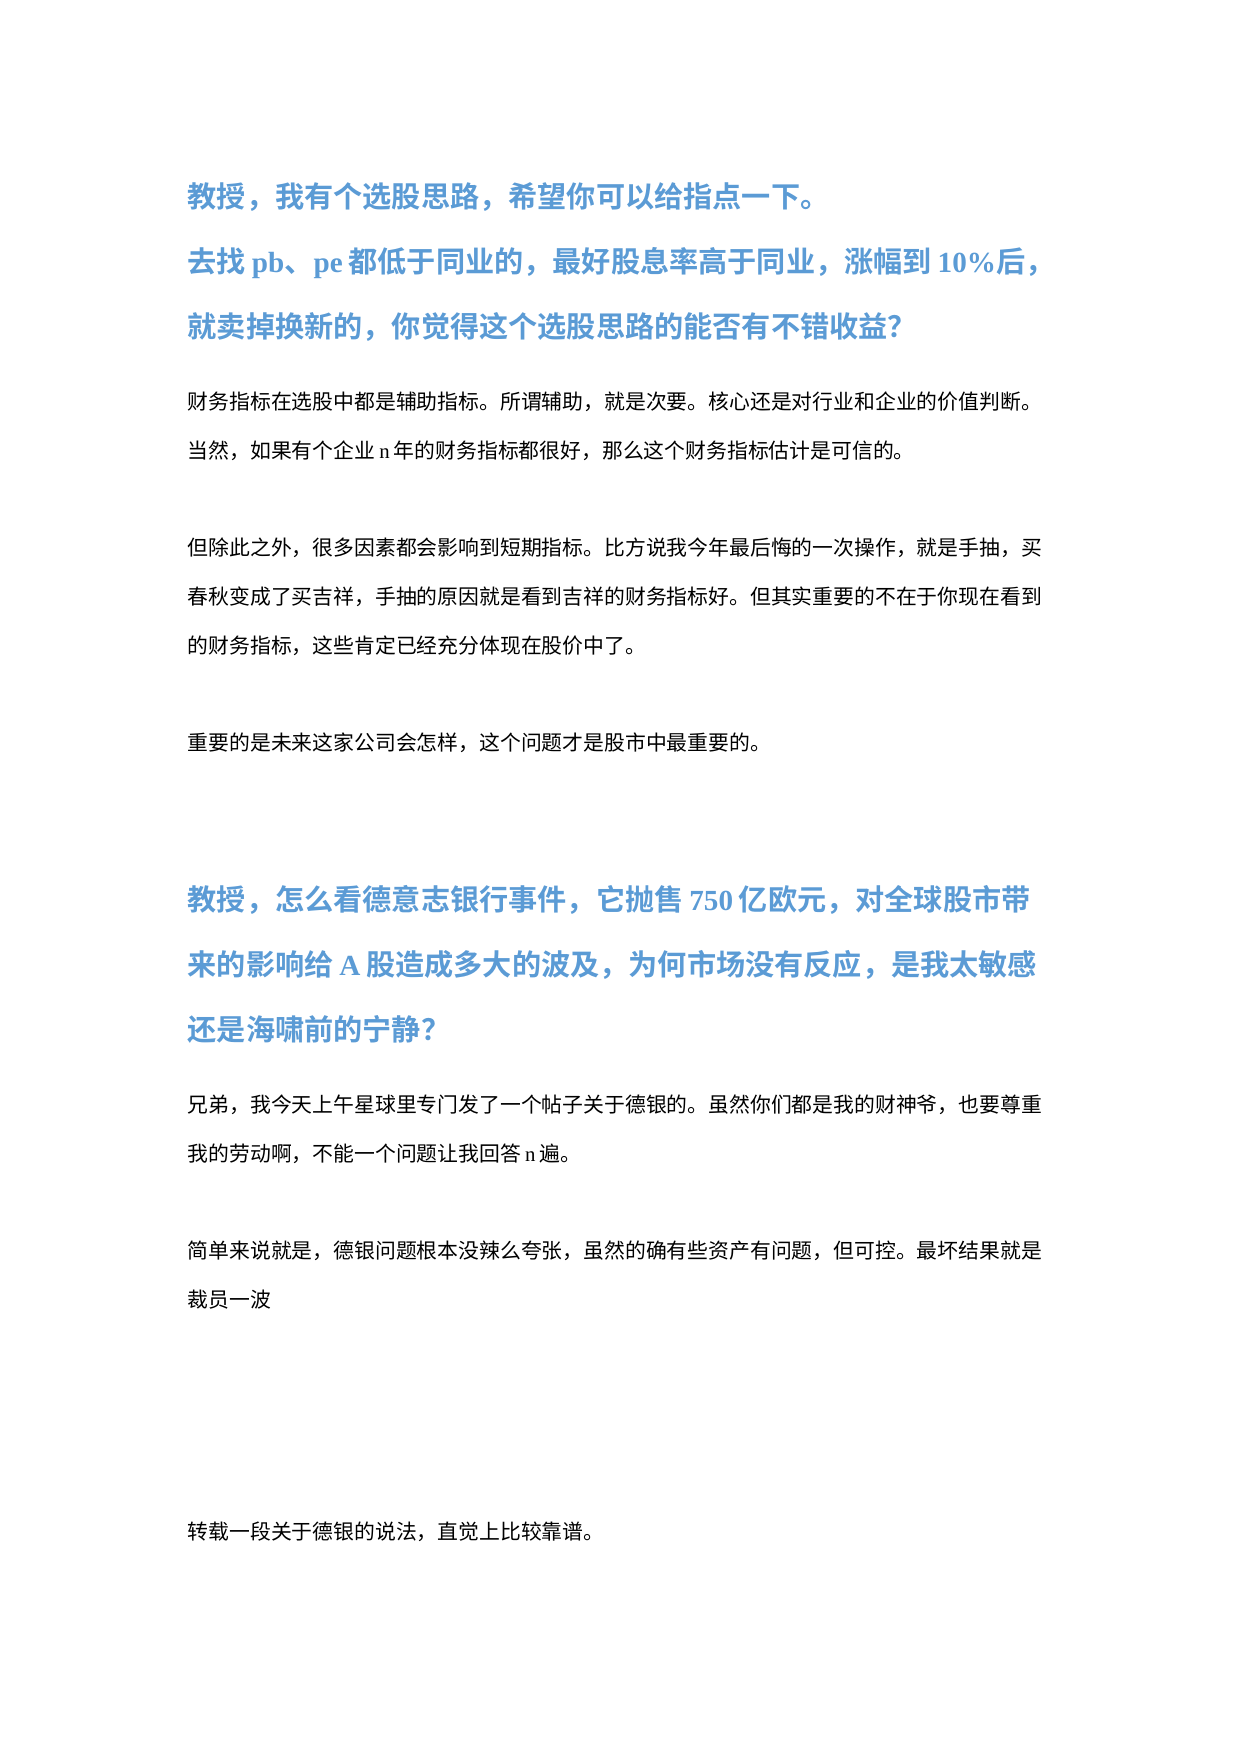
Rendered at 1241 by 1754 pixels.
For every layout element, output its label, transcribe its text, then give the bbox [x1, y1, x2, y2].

text 教授，我有个选股思路，希望你可以给指点一下。 去找pb、pe都低于同业的，最好股息率高于同业，涨幅到10%后，就卖掉换新的，你觉得这个选股思路的能否有不错收益？ [187, 162, 1053, 357]
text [187, 1514, 1053, 1546]
text 兄弟，我今天上午星球里专门发了一个帖子关于德银的。虽然你们都是我的财神爷，也要尊重我的劳动啊，不能一个问题让我回答n遍。 简单来说就是，德银问题根本没辣么夸张，虽然的确有些资产有问题，但可控。最坏结果就是裁员一波 [187, 1087, 1053, 1314]
text 财务指标在选股中都是辅助指标。所谓辅助，就是次要。核心还是对行业和企业的价值判断。当然，如果有个企业n年的财务指标都很好，那么这个财务指标估计是可信的。 但除此之外，很多因素都会影响到短期指标。比方说我今年最后悔的一次操作，就是手抽，买春秋变成了买吉祥，手抽的原因就是看到吉祥的财务指标好。但其实重要的不在于你现在看到的财务指标，这些肯定已经充分体现在股价中了。 重要的是未来这家公司会怎样，这个问题才是股市中最重要的。 [187, 384, 1053, 758]
text 教授，怎么看德意志银行事件，它抛售750亿欧元，对全球股市带来的影响给A股造成多大的波及，为何市场没有反应，是我太敏感还是海啸前的宁静？ [187, 865, 1053, 1060]
